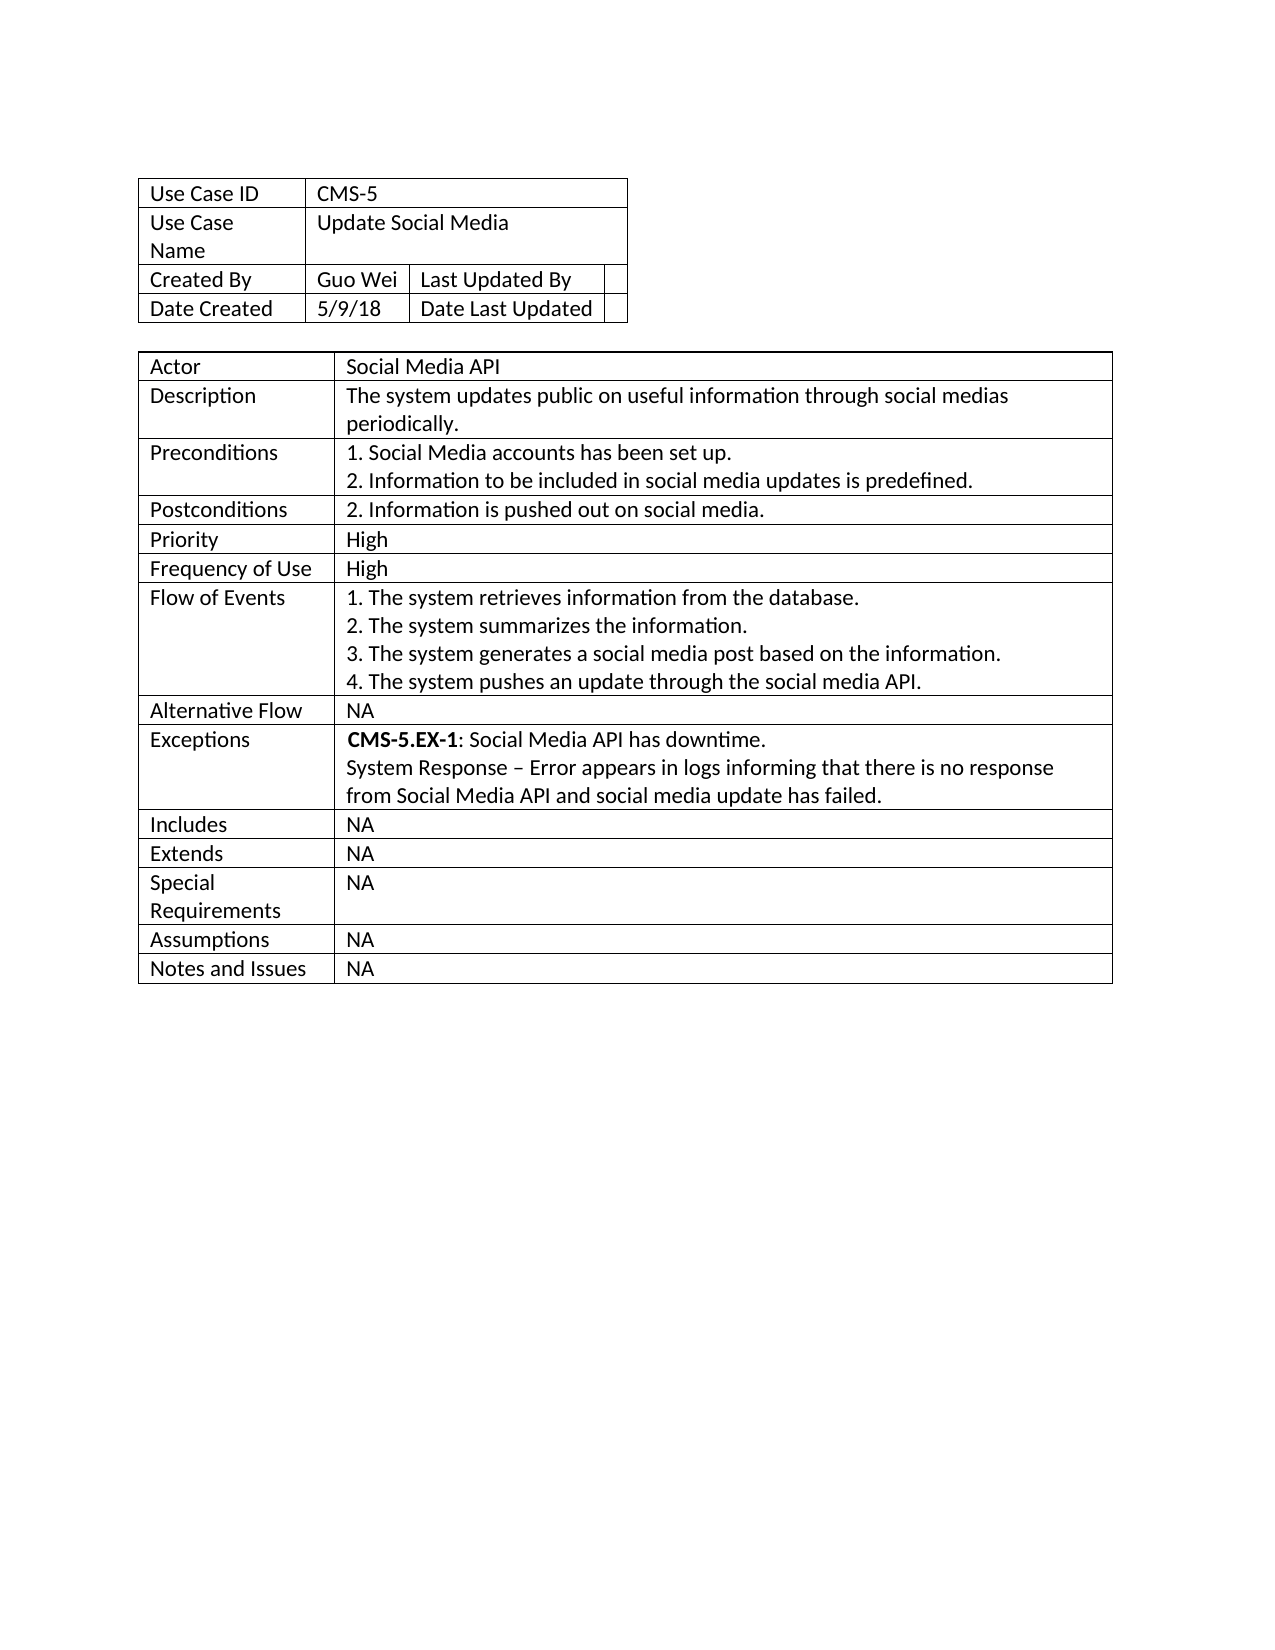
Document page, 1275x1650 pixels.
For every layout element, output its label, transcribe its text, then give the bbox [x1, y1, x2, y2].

table_cell Special Requirements [139, 868, 334, 924]
table_cell Notes and Issues [139, 954, 334, 982]
table_cell Preconditions [139, 439, 334, 494]
table_cell High [335, 525, 1112, 553]
table_cell [605, 265, 627, 293]
table_cell Date Last Updated [410, 294, 604, 322]
table_cell NA [335, 954, 1112, 982]
table_header Actor [139, 353, 334, 380]
table_cell The system updates public on useful information through social medias periodically. [335, 381, 1112, 437]
table_cell [605, 294, 627, 322]
table_cell Description [139, 381, 334, 437]
table_cell Date Created [139, 294, 305, 322]
table_cell NA [335, 810, 1112, 838]
table_header Social Media API [335, 353, 1112, 380]
table_cell Update Social Media [306, 208, 627, 264]
table_cell NA [335, 868, 1112, 924]
table_cell 1. Social Media accounts has been set up. 2. Information to be included in social media updates is predefined. [335, 439, 1112, 494]
table_cell 5/9/18 [306, 294, 409, 322]
table_cell Last Updated By [410, 265, 604, 293]
table_cell Use Case Name [139, 208, 305, 264]
table_cell Postconditions [139, 496, 334, 524]
table_header CMS-5 [306, 179, 627, 207]
table_cell Exceptions [139, 725, 334, 809]
table_cell NA [335, 839, 1112, 867]
table_cell Priority [139, 525, 334, 553]
table_header Use Case ID [139, 179, 305, 207]
table_cell 2. Information is pushed out on social media. [335, 496, 1112, 524]
table_cell Flow of Events [139, 583, 334, 695]
table_cell NA [335, 925, 1112, 953]
table_cell Includes [139, 810, 334, 838]
table_cell Guo Wei [306, 265, 409, 293]
table_cell NA [335, 696, 1112, 724]
table_cell Extends [139, 839, 334, 867]
table_cell 1. The system retrieves information from the database. 2. The system summarizes the information. 3. The system generates a social media post based on the information. 4. The system pushes an update through the social media API. [335, 583, 1112, 695]
table_cell CMS-5.EX-1: Social Media API has downtime. System Response – Error appears in logs informing that there is no response from Social Media API and social media update has failed. [335, 725, 1112, 809]
table_cell Frequency of Use [139, 554, 334, 582]
table_cell High [335, 554, 1112, 582]
table_cell Created By [139, 265, 305, 293]
table_cell Assumptions [139, 925, 334, 953]
table_cell Alternative Flow [139, 696, 334, 724]
